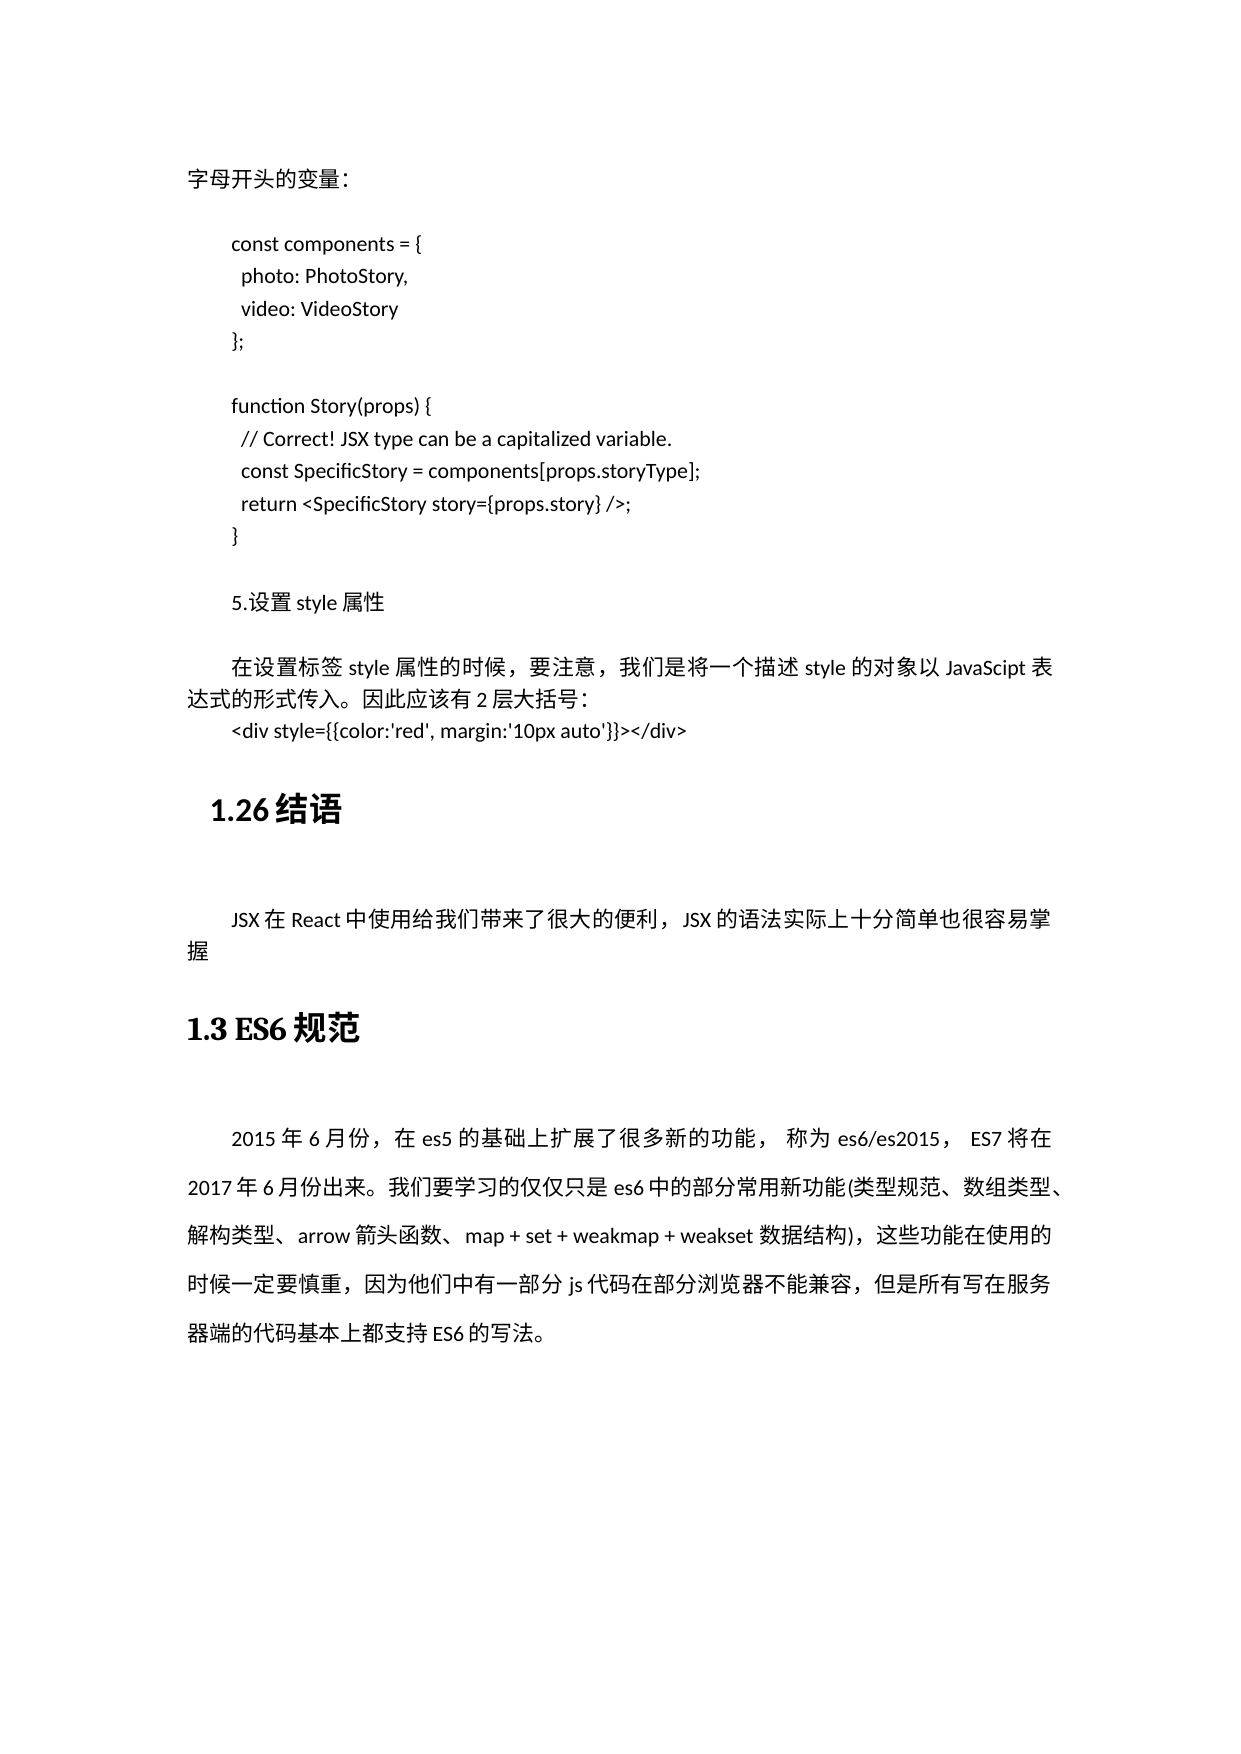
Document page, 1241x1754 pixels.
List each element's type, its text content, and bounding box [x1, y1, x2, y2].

subtitle 1.3 ES6规范 [187, 993, 1053, 1058]
text }; [187, 324, 1053, 357]
text const components = { [187, 227, 1053, 259]
subtitle 1.26结语 [209, 774, 1031, 839]
text // Correct! JSX type can be a capitalized variable. [187, 422, 1053, 454]
text 2015年6月份，在es5的基础上扩展了很多新的功能， 称为es6/es2015， ES7将在2017年6月份出来。我们要学习的仅仅只是es6中的部分常用新功能(类型规范、数组类型、解构类型、arrow箭头函数、map + set + weakmap + weakset 数据结构)，这些功能在使用的时候一定要慎重，因为他们中有一部分js代码在部分浏览器不能兼容，但是所有写在服务器端的代码基本上都支持ES6的写法。 [187, 1121, 1053, 1348]
text video: VideoStory [187, 292, 1053, 324]
text } [187, 519, 1053, 552]
text 5.设置style属性 [187, 584, 1053, 617]
text const SpecificStory = components[props.storyType]; [187, 454, 1053, 487]
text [187, 162, 1053, 194]
text 在设置标签style属性的时候，要注意，我们是将一个描述style的对象以JavaScipt表达式的形式传入。因此应该有2层大括号： [187, 649, 1053, 714]
text JSX在React中使用给我们带来了很大的便利，JSX的语法实际上十分简单也很容易掌握 [187, 901, 1053, 966]
text photo: PhotoStory, [187, 259, 1053, 292]
text return <SpecificStory story={props.story} />; [187, 487, 1053, 519]
text function Story(props) { [187, 389, 1053, 422]
text <div style={{color:'red', margin:'10px auto'}}></div> [187, 714, 1053, 747]
